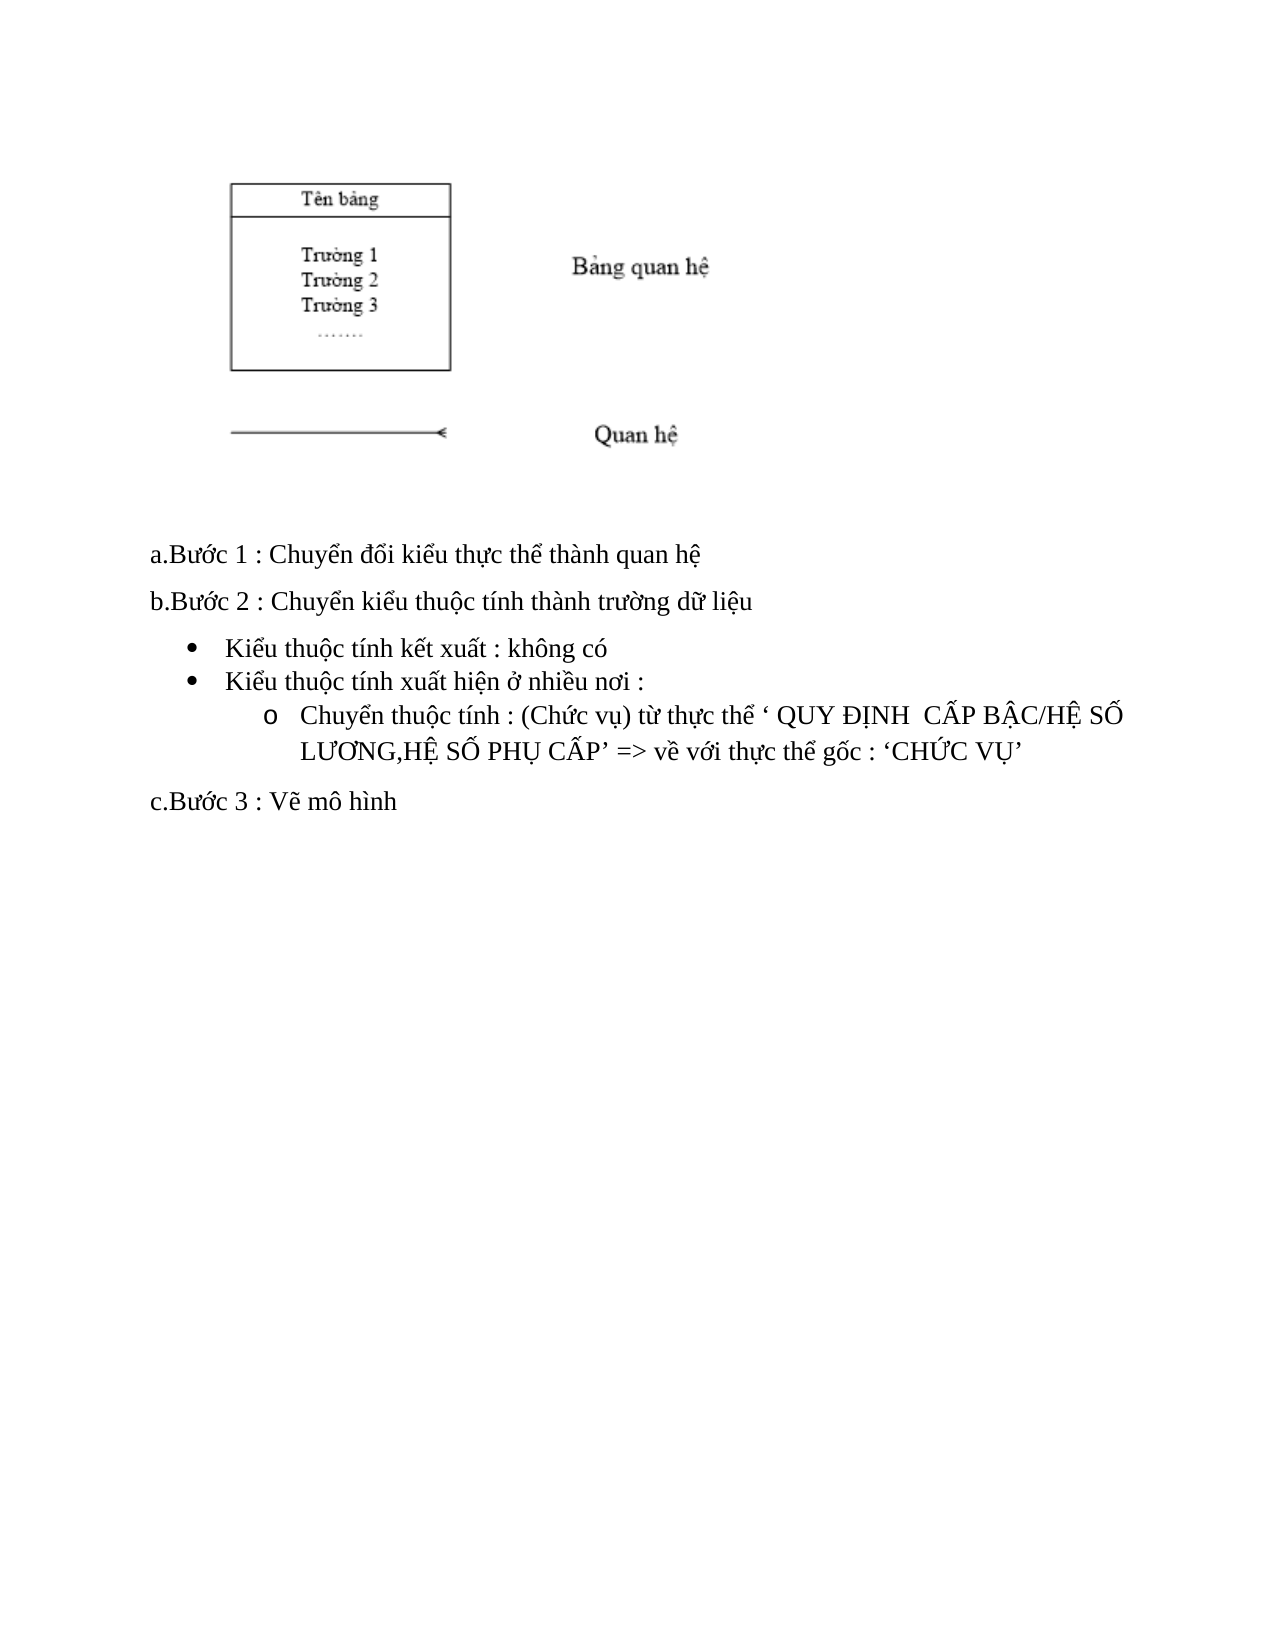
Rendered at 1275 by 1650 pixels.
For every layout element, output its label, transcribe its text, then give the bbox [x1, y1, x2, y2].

list Kiểu thuộc tính kết xuất : không có [187, 632, 1125, 663]
list Chuyển thuộc tính : (Chức vụ) từ thực thể ‘ QUY ĐỊNH CẤP BẬC/HỆ SỐ LƯƠNG,HỆ SỐ PHỤ CẤP’ => về với thực thể gốc : ‘CHỨC VỤ’ [262, 699, 1125, 766]
picture [150, 150, 816, 525]
list Kiểu thuộc tính xuất hiện ở nhiều nơi : [187, 666, 1125, 697]
text c.Bước 3 : Vẽ mô hình [150, 785, 1125, 816]
text b.Bước 2 : Chuyển kiểu thuộc tính thành trường dữ liệu [150, 585, 1125, 616]
text a.Bước 1 : Chuyển đổi kiểu thực thể thành quan hệ [150, 538, 1125, 569]
